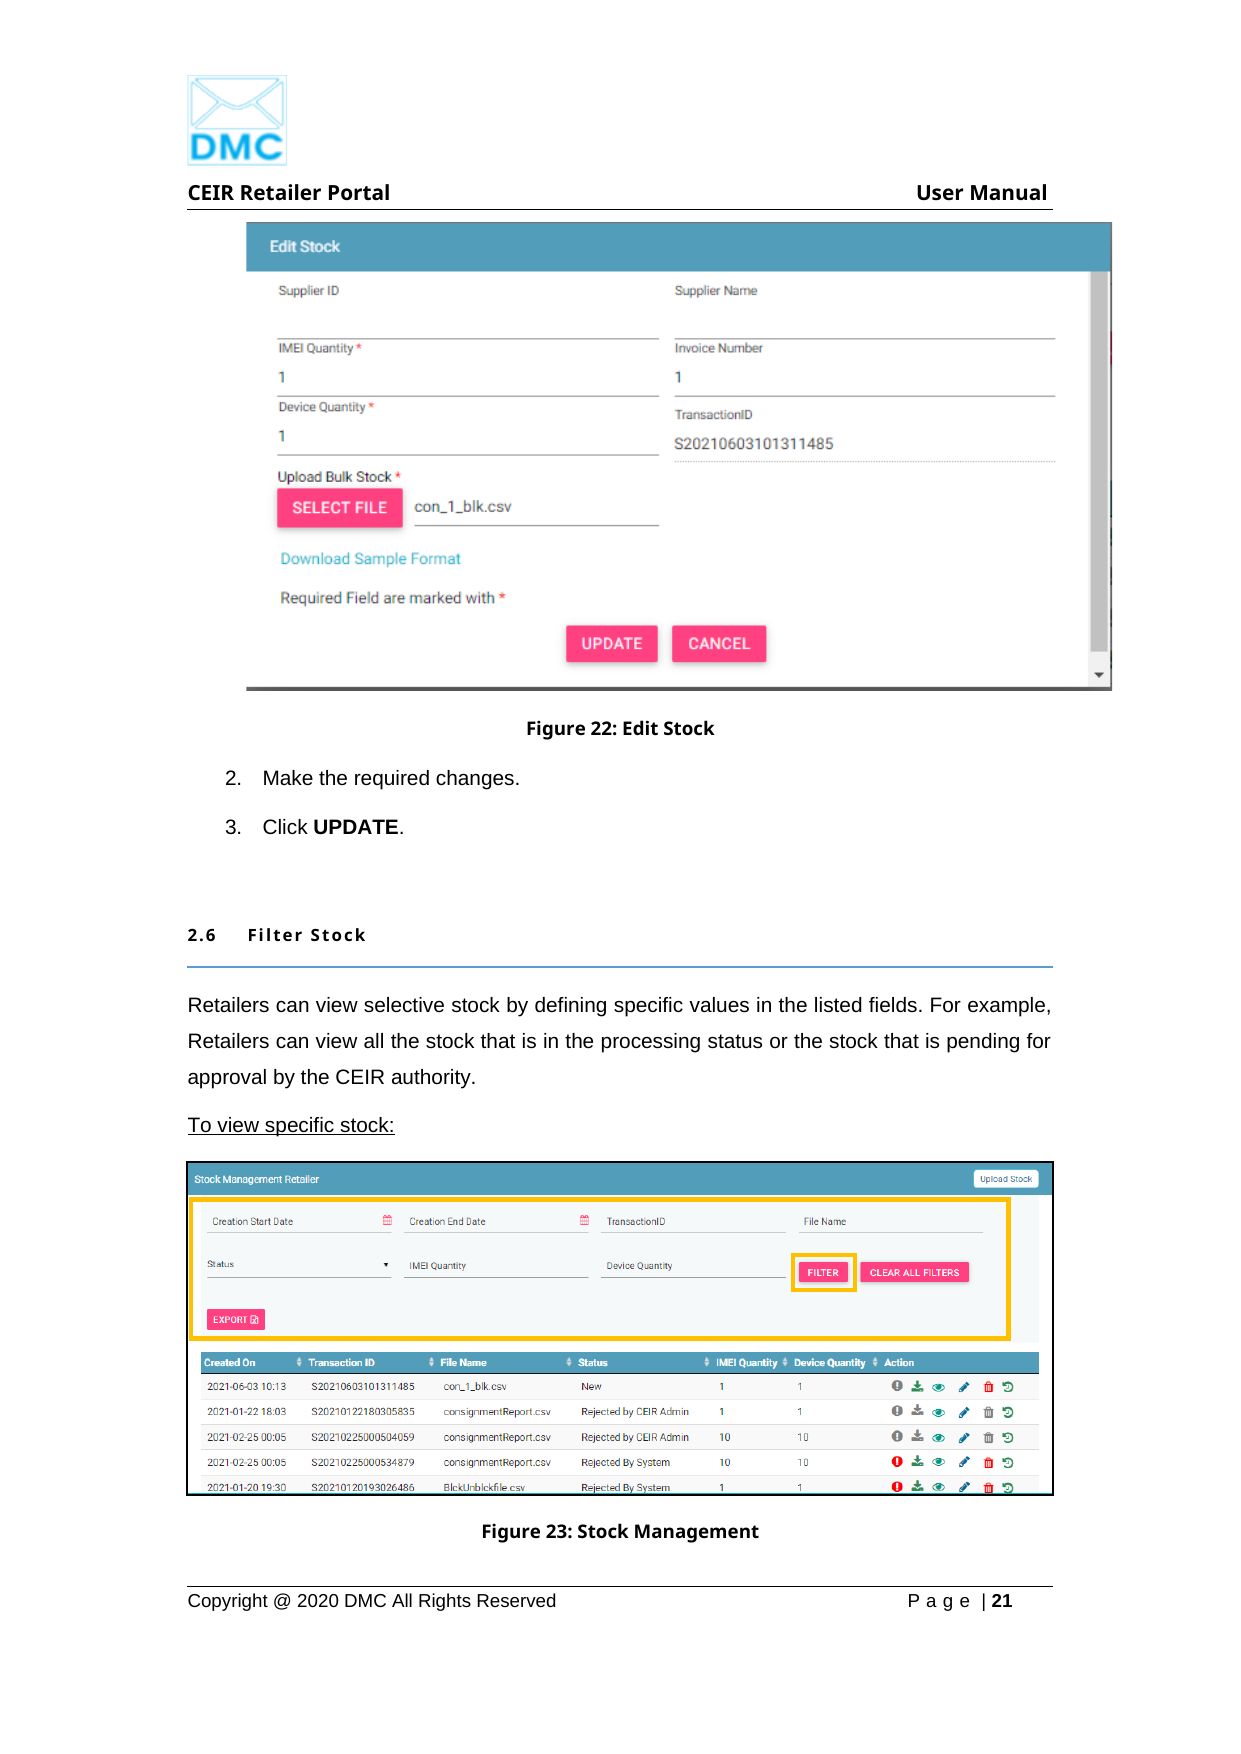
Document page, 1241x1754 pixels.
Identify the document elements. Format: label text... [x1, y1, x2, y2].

subtitle Filter Stock [187, 924, 1053, 966]
picture [246, 222, 1113, 691]
text Figure 22: Edit Stock [187, 716, 1053, 741]
list Click UPDATE. [225, 814, 1053, 838]
text Retailers can view selective stock by defining specific values in the listed fields. For example, Retailers can view all the stock that is in the processing status or the stock that is pending for approval by the CEIR authority. [187, 993, 1053, 1088]
picture [187, 75, 288, 166]
picture [188, 1163, 1052, 1494]
text To view specific stock: [187, 1113, 1053, 1137]
list Make the required changes. [225, 766, 1053, 790]
text Figure 23: Stock Management [187, 1518, 1053, 1544]
